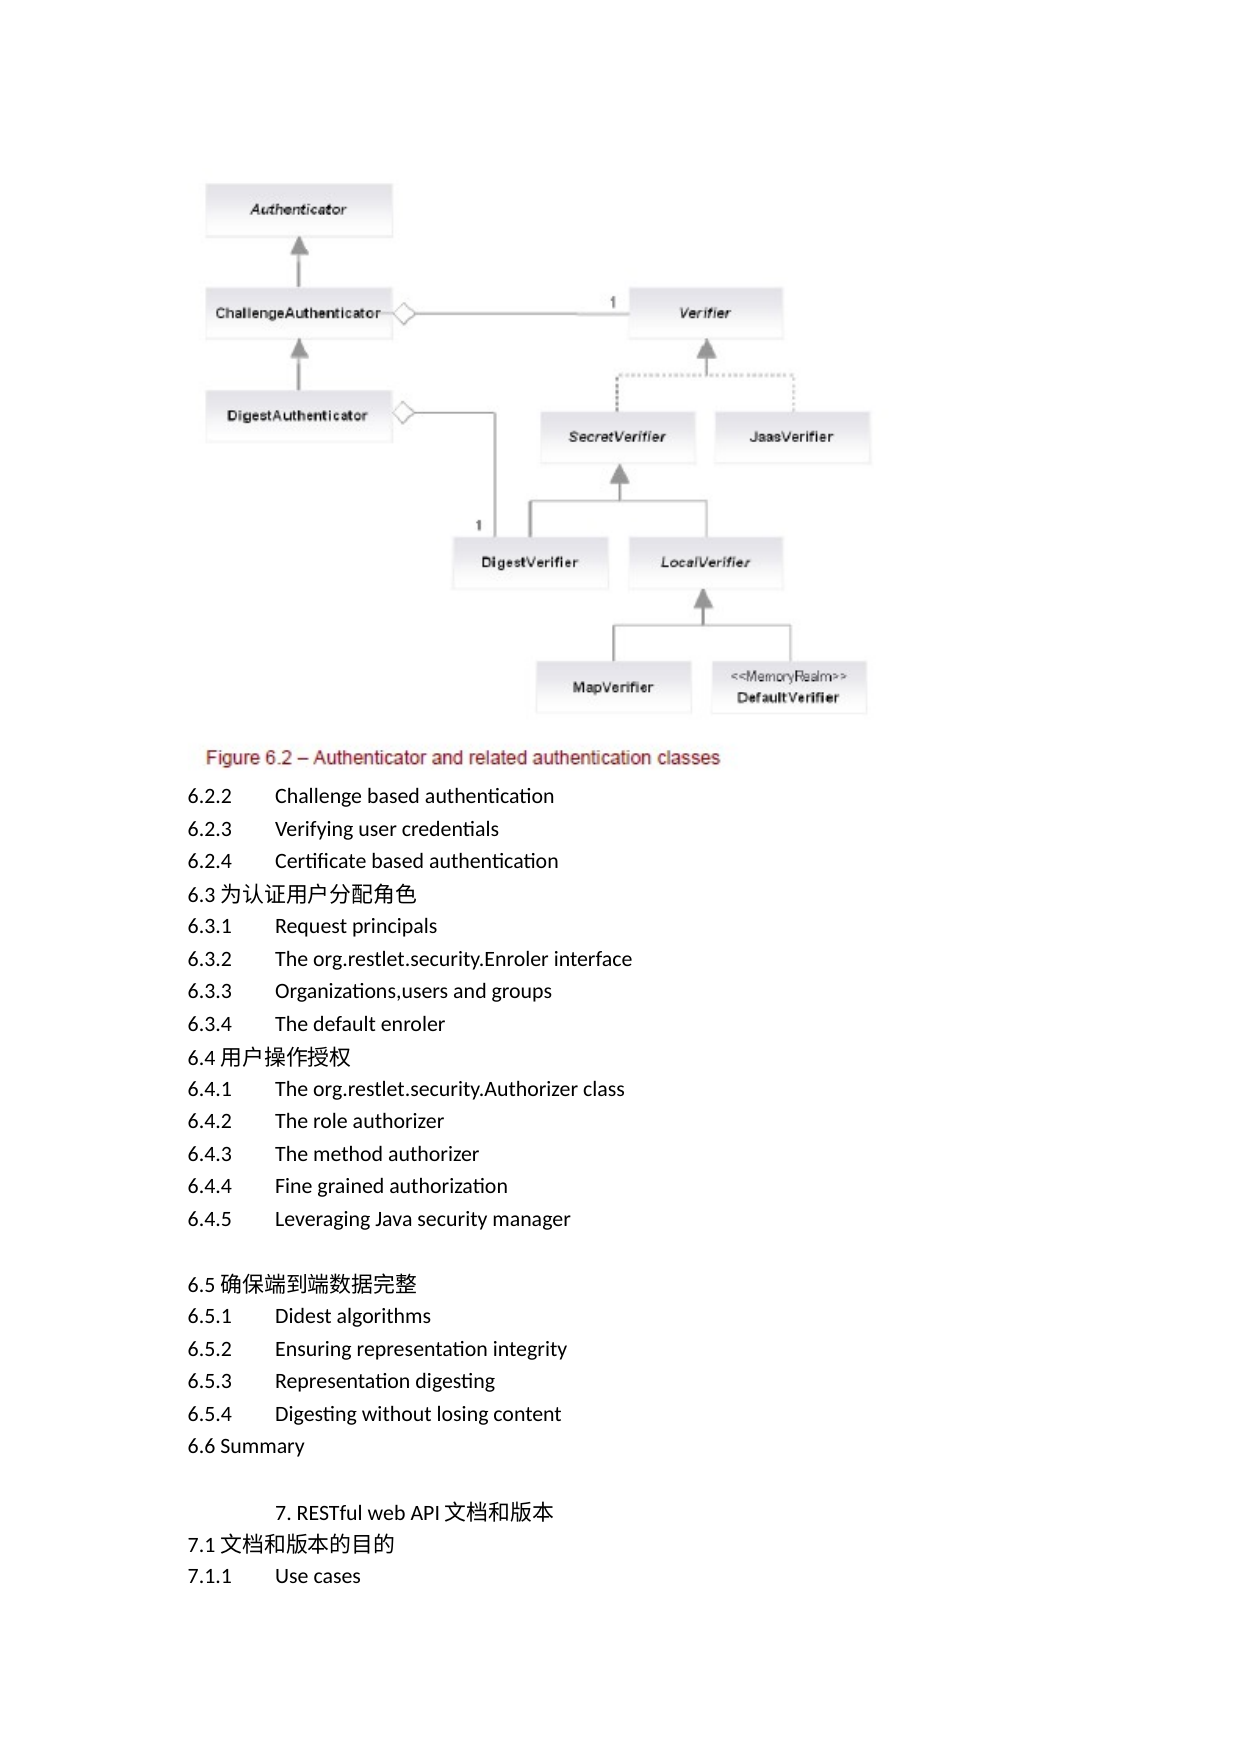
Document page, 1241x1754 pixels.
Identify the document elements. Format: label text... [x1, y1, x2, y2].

text 6.4 用户操作授权 [187, 1039, 1053, 1072]
text 7.1 文档和版本的目的 [187, 1527, 1053, 1559]
text 6.2.3 Verifying user credentials [187, 812, 1053, 844]
text 6.5.4 Digesting without losing content [187, 1397, 1053, 1429]
text 6.3.3 Organizations,users and groups [187, 974, 1053, 1007]
text 6.4.1 The org.restlet.security.Authorizer class [187, 1072, 1053, 1104]
picture [187, 168, 935, 774]
text 6.3.1 Request principals [187, 909, 1053, 942]
text 6.3.4 The default enroler [187, 1007, 1053, 1039]
text 6.4.5 Leveraging Java security manager [187, 1202, 1053, 1234]
text 7.1.1 Use cases [187, 1559, 1053, 1592]
text 6.5.3 Representation digesting [187, 1364, 1053, 1397]
text 6.4.2 The role authorizer [187, 1104, 1053, 1137]
text 6.2.2 Challenge based authentication [187, 779, 1053, 812]
text 6.5 确保端到端数据完整 [187, 1267, 1053, 1299]
text 6.3 为认证用户分配角色 [187, 877, 1053, 909]
text 6.5.2 Ensuring representation integrity [187, 1332, 1053, 1364]
text 6.3.2 The org.restlet.security.Enroler interface [187, 942, 1053, 974]
text 7. RESTful web API文档和版本 [187, 1494, 1053, 1527]
text 6.5.1 Didest algorithms [187, 1299, 1053, 1332]
text 6.4.4 Fine grained authorization [187, 1169, 1053, 1202]
text 6.6 Summary [187, 1429, 1053, 1462]
text 6.4.3 The method authorizer [187, 1137, 1053, 1169]
text 6.2.4 Certificate based authentication [187, 844, 1053, 877]
